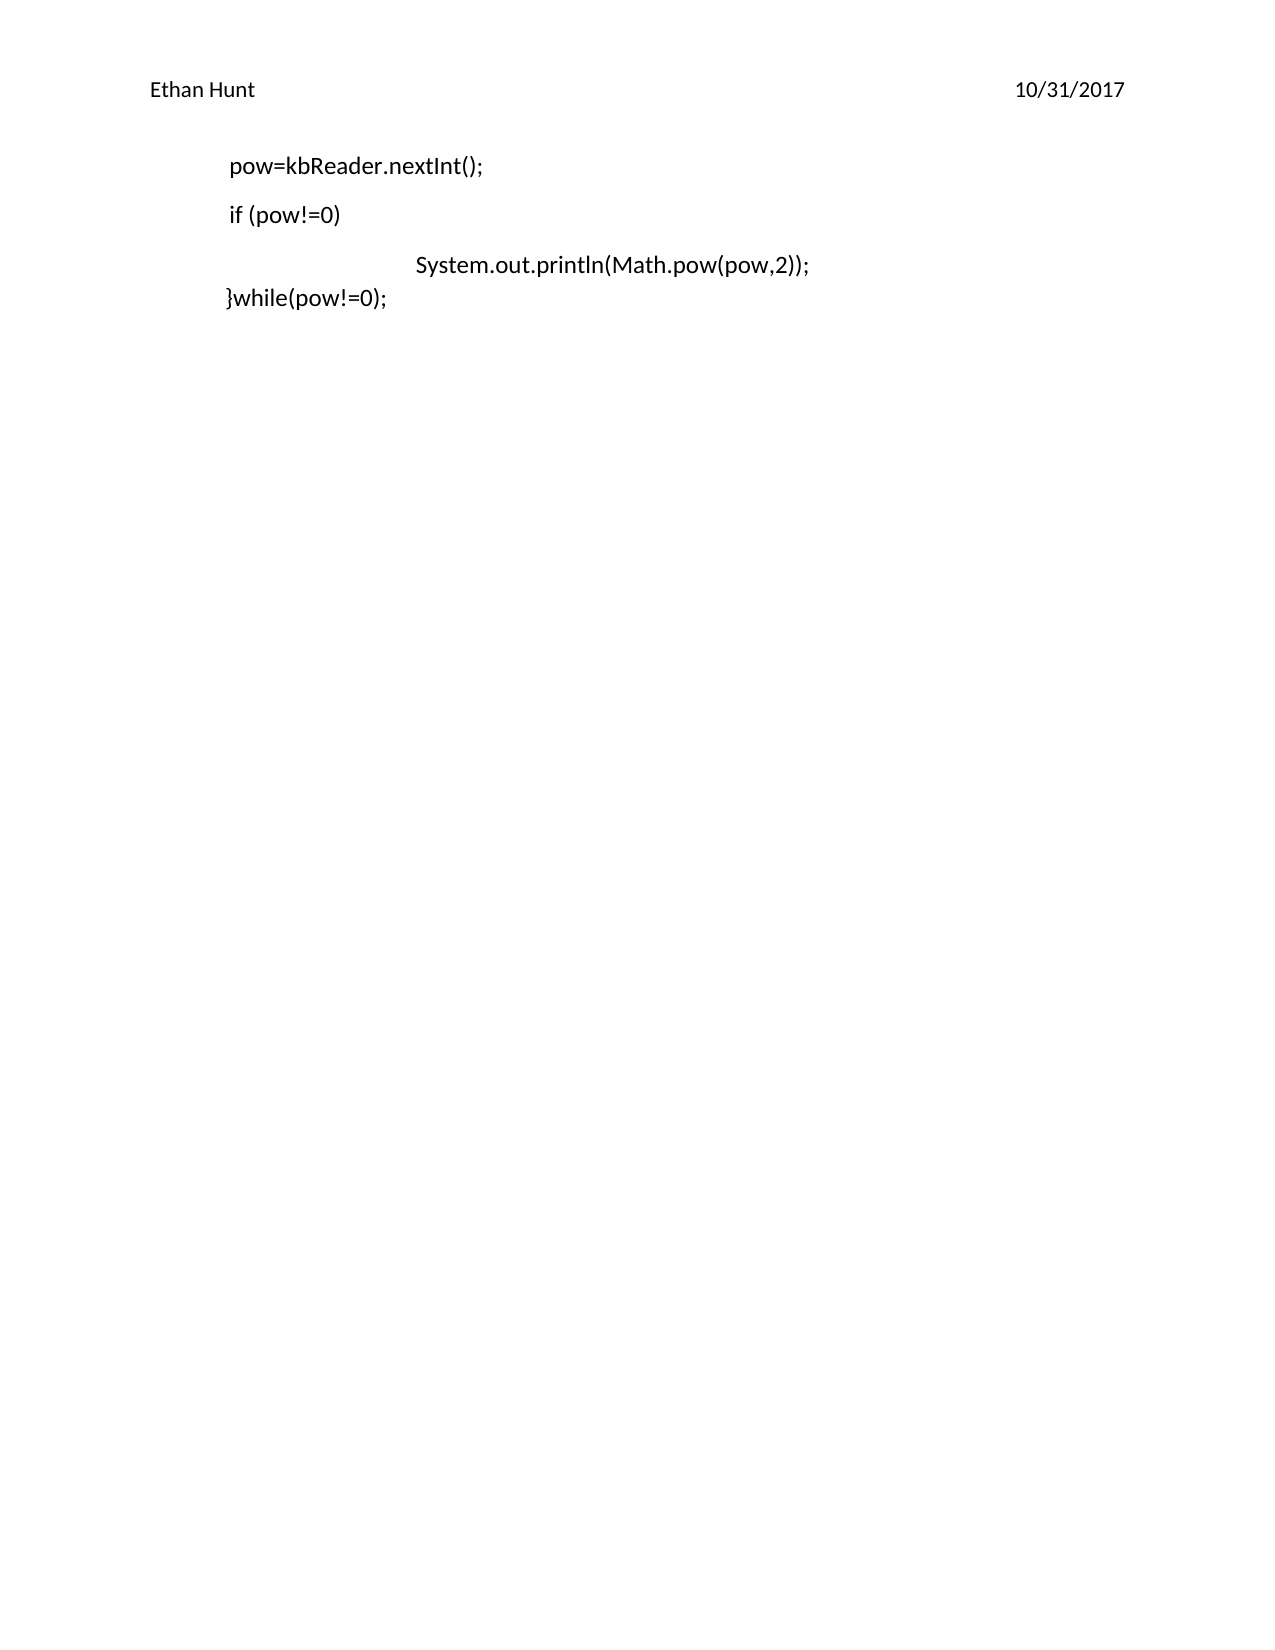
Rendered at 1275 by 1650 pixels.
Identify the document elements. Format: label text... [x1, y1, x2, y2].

text pow=kbReader.nextInt(); [150, 150, 1125, 181]
text if (pow!=0) [150, 199, 1125, 230]
list System.out.println(Math.pow(pow,2)); [225, 249, 1125, 280]
list }while(pow!=0); [225, 282, 1125, 313]
